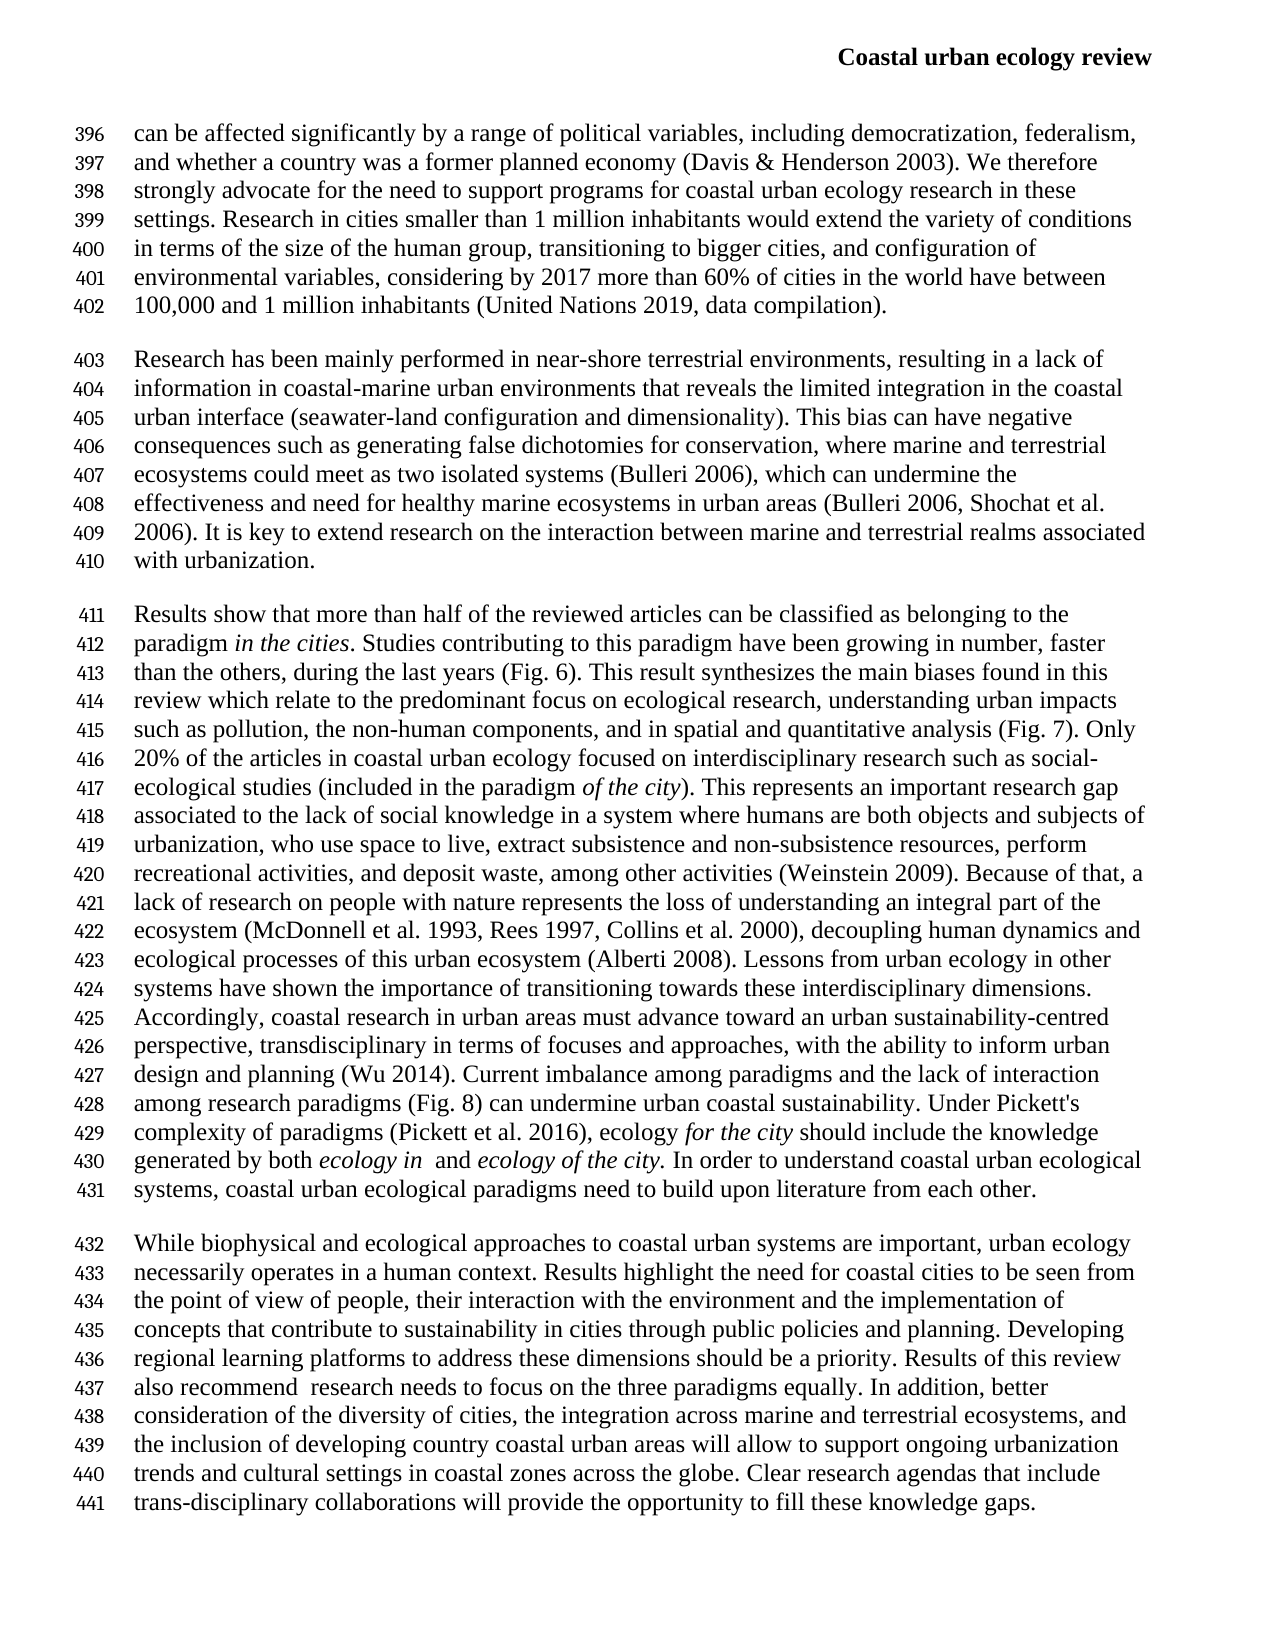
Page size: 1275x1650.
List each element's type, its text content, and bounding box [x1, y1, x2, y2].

text Research has been mainly performed in near-shore terrestrial environments, resulting in a lack of information in coastal-marine urban environments that reveals the limited integration in the coastal urban interface (seawater-land configuration and dimensionality). This bias can have negative consequences such as generating false dichotomies for conservation, where marine and terrestrial ecosystems could meet as two isolated systems (Bulleri 2006), which can undermine the effectiveness and need for healthy marine ecosystems in urban areas (Bulleri 2006, Shochat et al. 2006). It is key to extend research on the interaction between marine and terrestrial realms associated with urbanization. [133, 344, 1152, 574]
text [133, 118, 1152, 319]
text Results show that more than half of the reviewed articles can be classified as belonging to the paradigm in the cities. Studies contributing to this paradigm have been growing in number, faster than the others, during the last years (Fig. 6). This result synthesizes the main biases found in this review which relate to the predominant focus on ecological research, understanding urban impacts such as pollution, the non-human components, and in spatial and quantitative analysis (Fig. 7). Only 20% of the articles in coastal urban ecology focused on interdisciplinary research such as social-ecological studies (included in the paradigm of the city). This represents an important research gap associated to the lack of social knowledge in a system where humans are both objects and subjects of urbanization, who use space to live, extract subsistence and non-subsistence resources, perform recreational activities, and deposit waste, among other activities (Weinstein 2009). Because of that, a lack of research on people with nature represents the loss of understanding an integral part of the ecosystem (McDonnell et al. 1993, Rees 1997, Collins et al. 2000), decoupling human dynamics and ecological processes of this urban ecosystem (Alberti 2008). Lessons from urban ecology in other systems have shown the importance of transitioning towards these interdisciplinary dimensions. Accordingly, coastal research in urban areas must advance toward an urban sustainability-centred perspective, transdisciplinary in terms of focuses and approaches, with the ability to inform urban design and planning (Wu 2014). Current imbalance among paradigms and the lack of interaction among research paradigms (Fig. 8) can undermine urban coastal sustainability. Under Pickett's complexity of paradigms (Pickett et al. 2016), ecology for the city should include the knowledge generated by both ecology in and ecology of the city. In order to understand coastal urban ecological systems, coastal urban ecological paradigms need to build upon literature from each other. [133, 599, 1152, 1203]
text While biophysical and ecological approaches to coastal urban systems are important, urban ecology necessarily operates in a human context. Results highlight the need for coastal cities to be seen from the point of view of people, their interaction with the environment and the implementation of concepts that contribute to sustainability in cities through public policies and planning. Developing regional learning platforms to address these dimensions should be a priority. Results of this review also recommend research needs to focus on the three paradigms equally. In addition, better consideration of the diversity of cities, the integration across marine and terrestrial ecosystems, and the inclusion of developing country coastal urban areas will allow to support ongoing urbanization trends and cultural settings in coastal zones across the globe. Clear research agendas that include trans-disciplinary collaborations will provide the opportunity to fill these knowledge gaps. [133, 1228, 1152, 1516]
